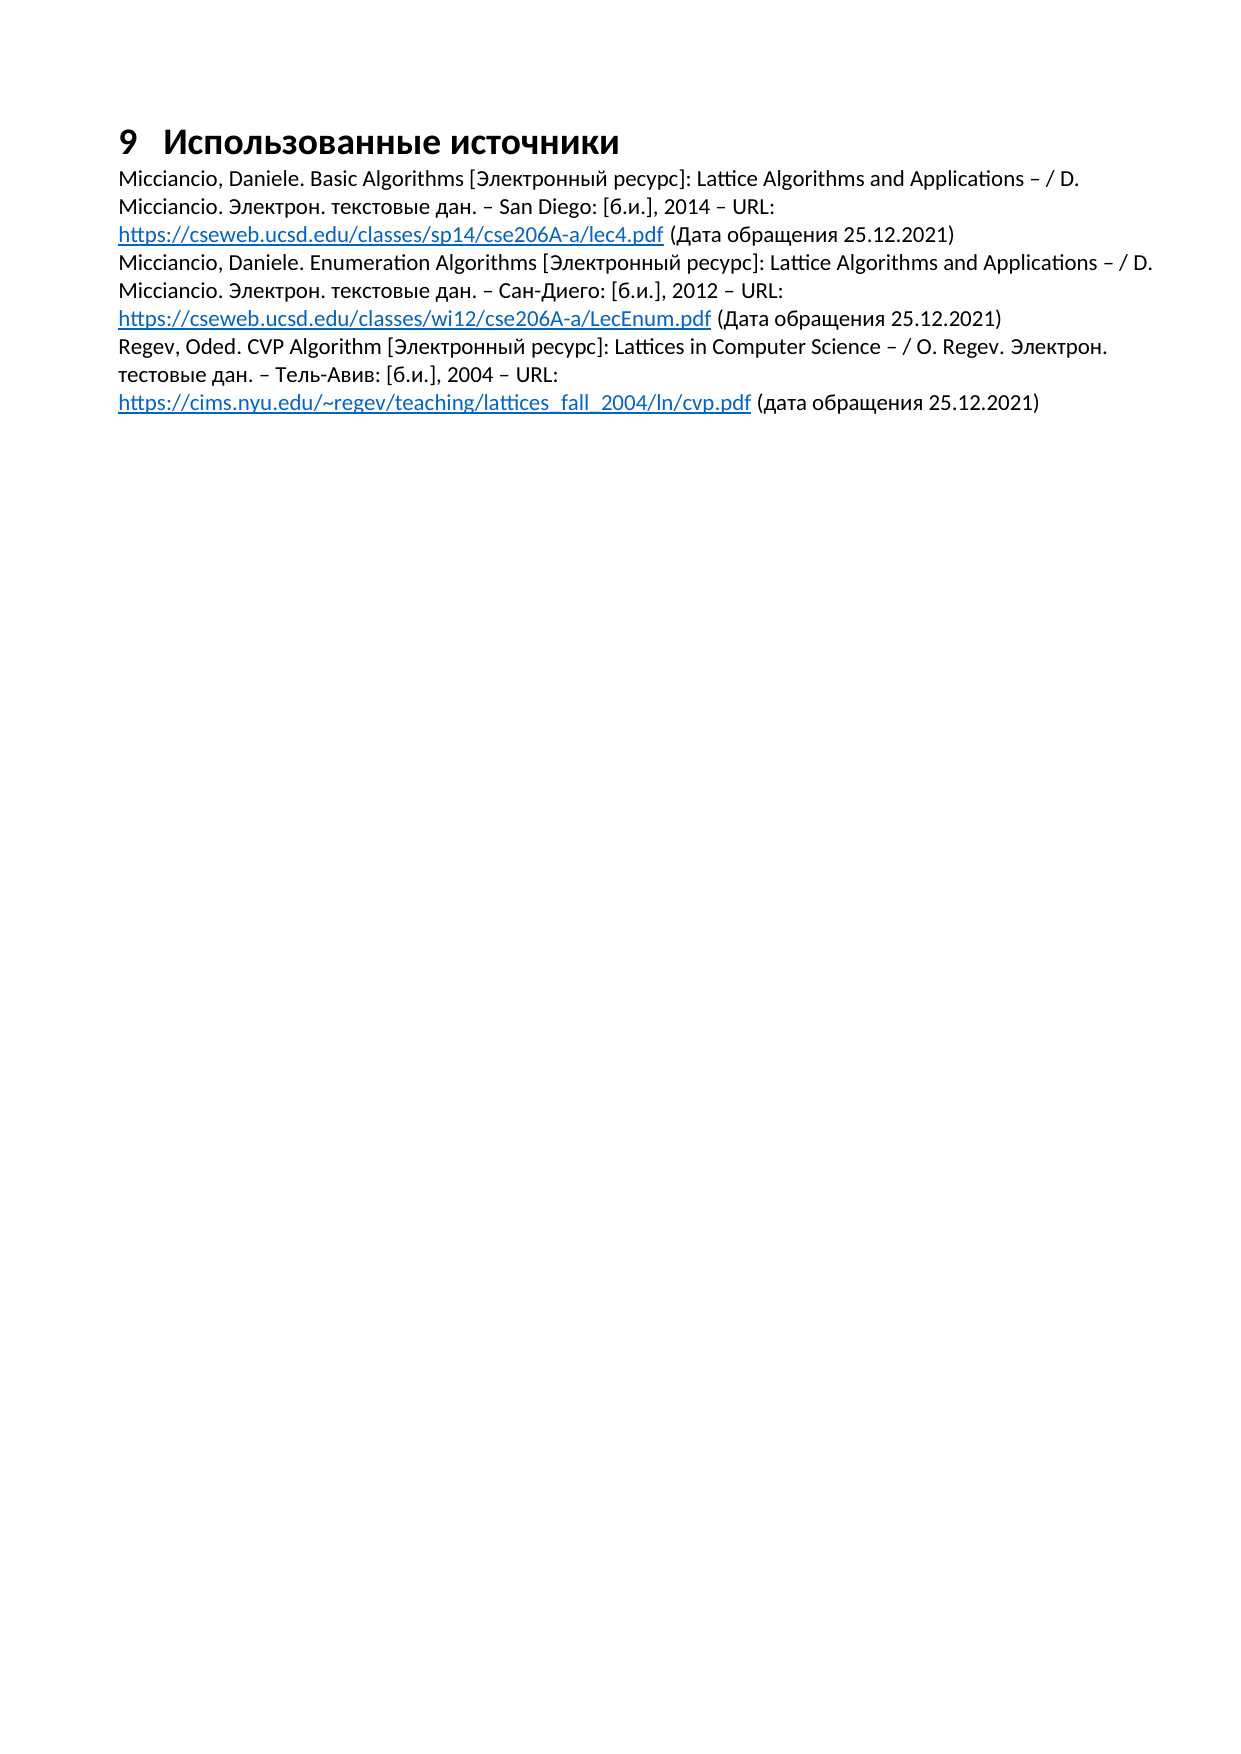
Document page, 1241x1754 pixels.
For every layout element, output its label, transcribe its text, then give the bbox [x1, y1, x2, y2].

text Micciancio, Daniele. Basic Algorithms [Электронный ресурс]: Lattice Algorithms and Applications – / D. Micciancio. Электрон. текстовые дан. – San Diego: [б.и.], 2014 – URL: https://cseweb.ucsd.edu/classes/sp14/cse206A-a/lec4.pdf (Дата обращения 25.12.2021) [118, 164, 1181, 248]
text Micciancio, Daniele. Enumeration Algorithms [Электронный ресурс]: Lattice Algorithms and Applications – / D. Micciancio. Электрон. текстовые дан. – Сан-Диего: [б.и.], 2012 – URL: https://cseweb.ucsd.edu/classes/wi12/cse206A-a/LecEnum.pdf (Дата обращения 25.12.2021) [118, 248, 1181, 332]
subtitle Использованные источники [118, 118, 1181, 164]
text Regev, Oded. CVP Algorithm [Электронный ресурс]: Lattices in Computer Science – / O. Regev. Электрон. тестовые дан. – Тель-Авив: [б.и.], 2004 – URL: https://cims.nyu.edu/~regev/teaching/lattices_fall_2004/ln/cvp.pdf (дата обращения 25.12.2021) [118, 332, 1181, 416]
